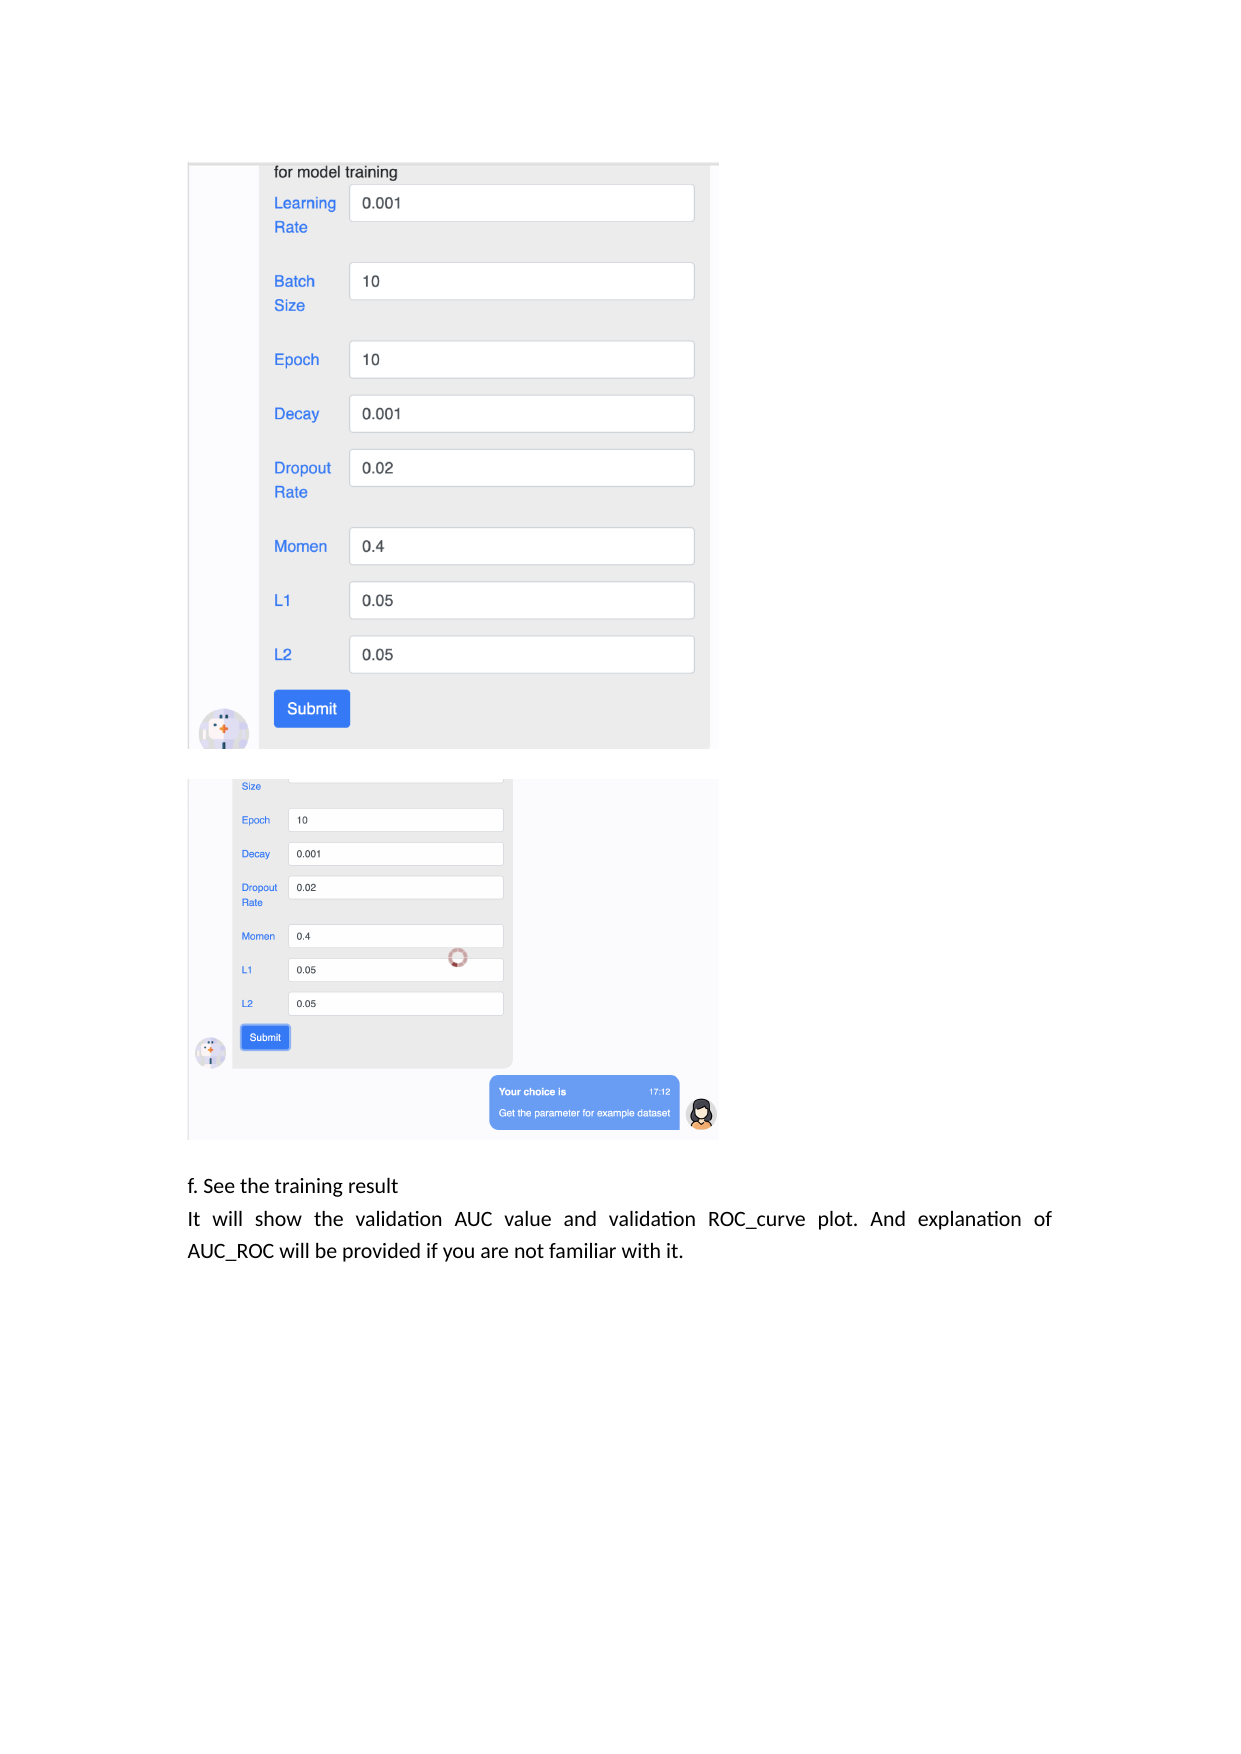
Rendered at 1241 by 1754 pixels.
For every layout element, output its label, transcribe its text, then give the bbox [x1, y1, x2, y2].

picture [187, 162, 719, 749]
list f. See the training result [187, 1169, 1053, 1202]
list It will show the validation AUC value and validation ROC_curve plot. And explanation of AUC_ROC will be provided if you are not familiar with it. [187, 1202, 1053, 1267]
picture [187, 779, 719, 1140]
